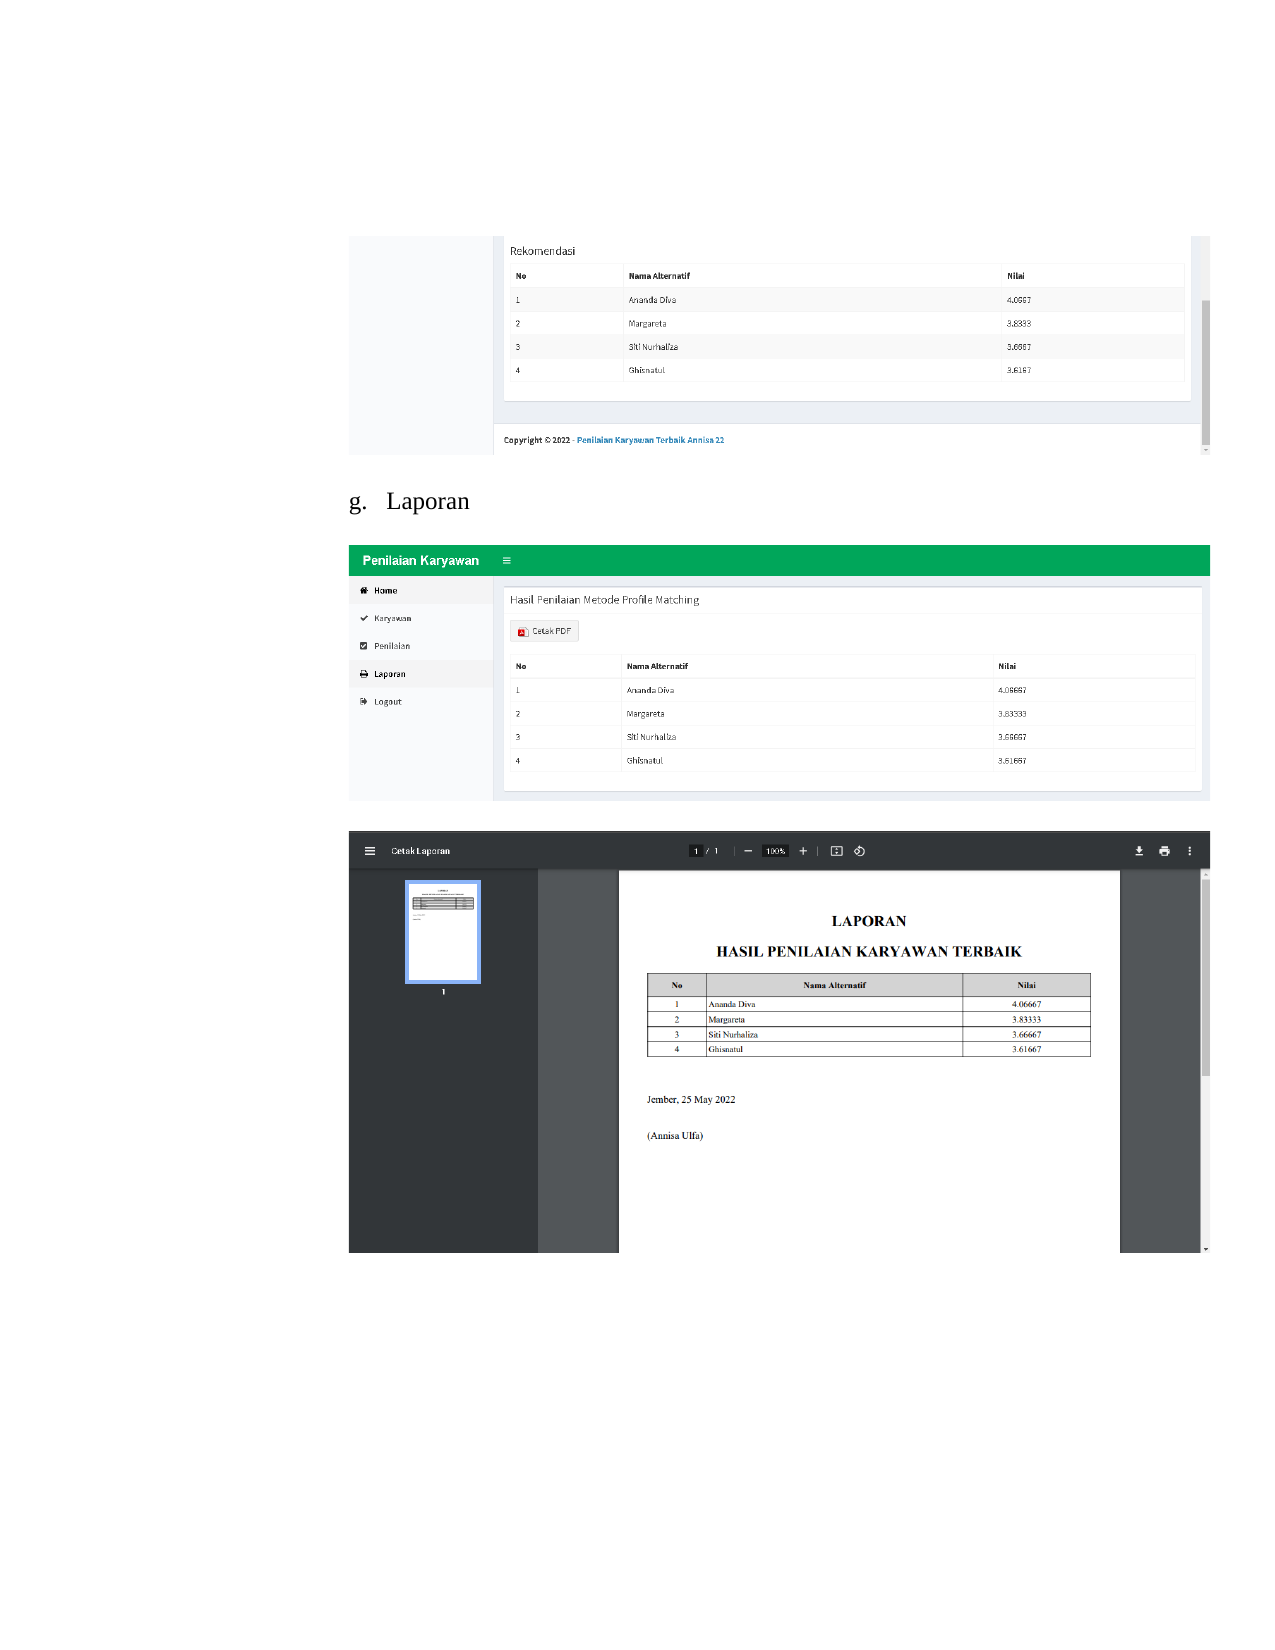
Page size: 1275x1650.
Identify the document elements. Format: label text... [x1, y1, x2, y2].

picture [348, 831, 1211, 1253]
picture [348, 236, 1211, 455]
picture [348, 545, 1211, 801]
list Laporan [349, 486, 1098, 514]
